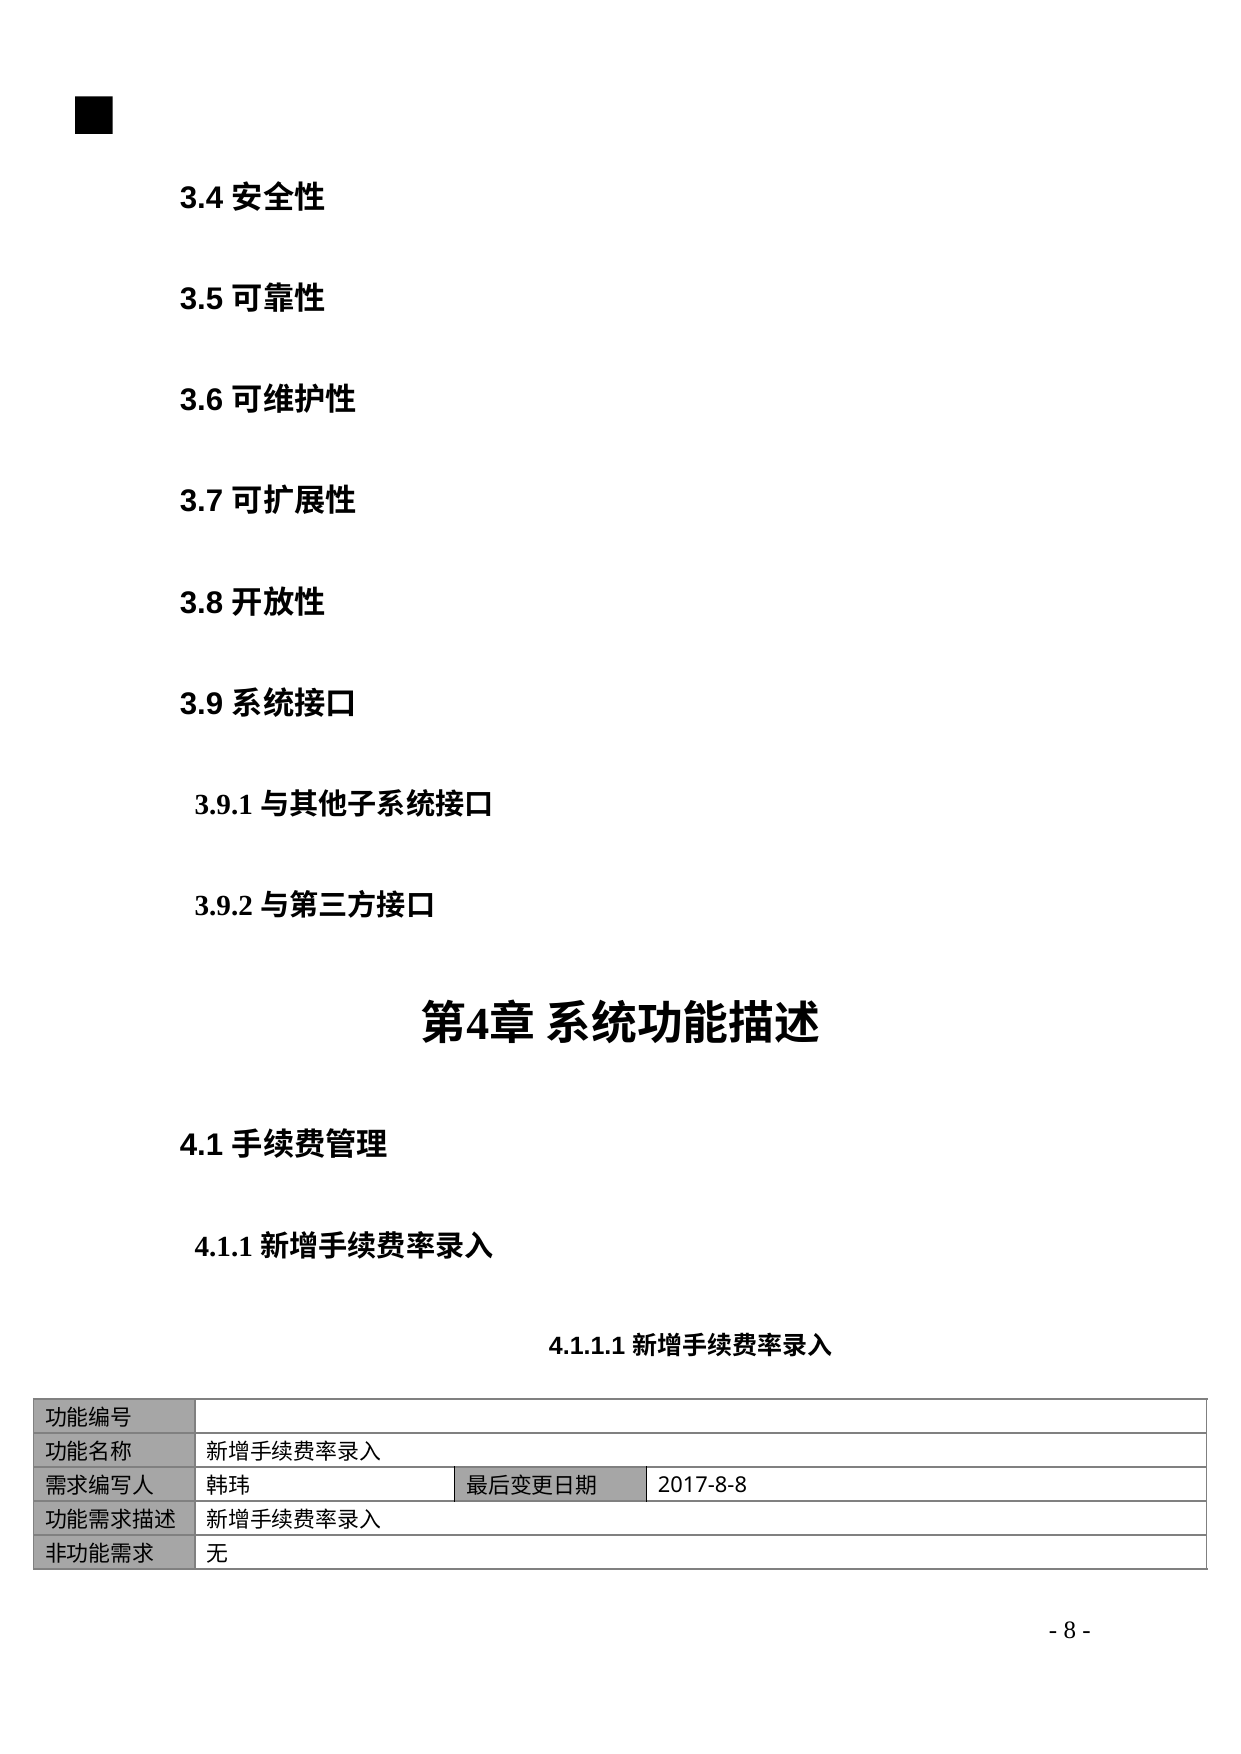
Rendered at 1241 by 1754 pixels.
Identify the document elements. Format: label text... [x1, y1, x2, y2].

subtitle 系统功能描述 [150, 971, 1090, 1068]
table_cell 2017-8-8 [647, 1468, 1206, 1500]
subtitle 与第三方接口 [194, 870, 1090, 935]
table_cell 韩玮 [196, 1468, 454, 1500]
subtitle 系统接口 [179, 668, 1090, 733]
subtitle 手续费管理 [179, 1109, 1090, 1174]
table_cell 功能名称 [34, 1434, 194, 1466]
table_cell 新增手续费率录入 [196, 1502, 1206, 1534]
subtitle 新增手续费率录入 [549, 1311, 1090, 1376]
table_header [196, 1400, 1206, 1432]
table_cell 功能需求描述 [34, 1502, 194, 1534]
subtitle 新增手续费率录入 [194, 1211, 1090, 1276]
subtitle 与其他子系统接口 [194, 769, 1090, 834]
subtitle 可维护性 [179, 364, 1090, 429]
table_cell 需求编写人 [34, 1468, 194, 1500]
subtitle 可靠性 [179, 263, 1090, 328]
subtitle 开放性 [179, 567, 1090, 632]
subtitle 安全性 [179, 162, 1090, 227]
table_cell 非功能需求 [34, 1536, 194, 1568]
table_header 功能编号 [34, 1400, 194, 1432]
table_cell 无 [196, 1536, 1206, 1568]
table_cell 最后变更日期 [455, 1468, 646, 1500]
table_cell 新增手续费率录入 [196, 1434, 1206, 1466]
subtitle 可扩展性 [179, 466, 1090, 531]
